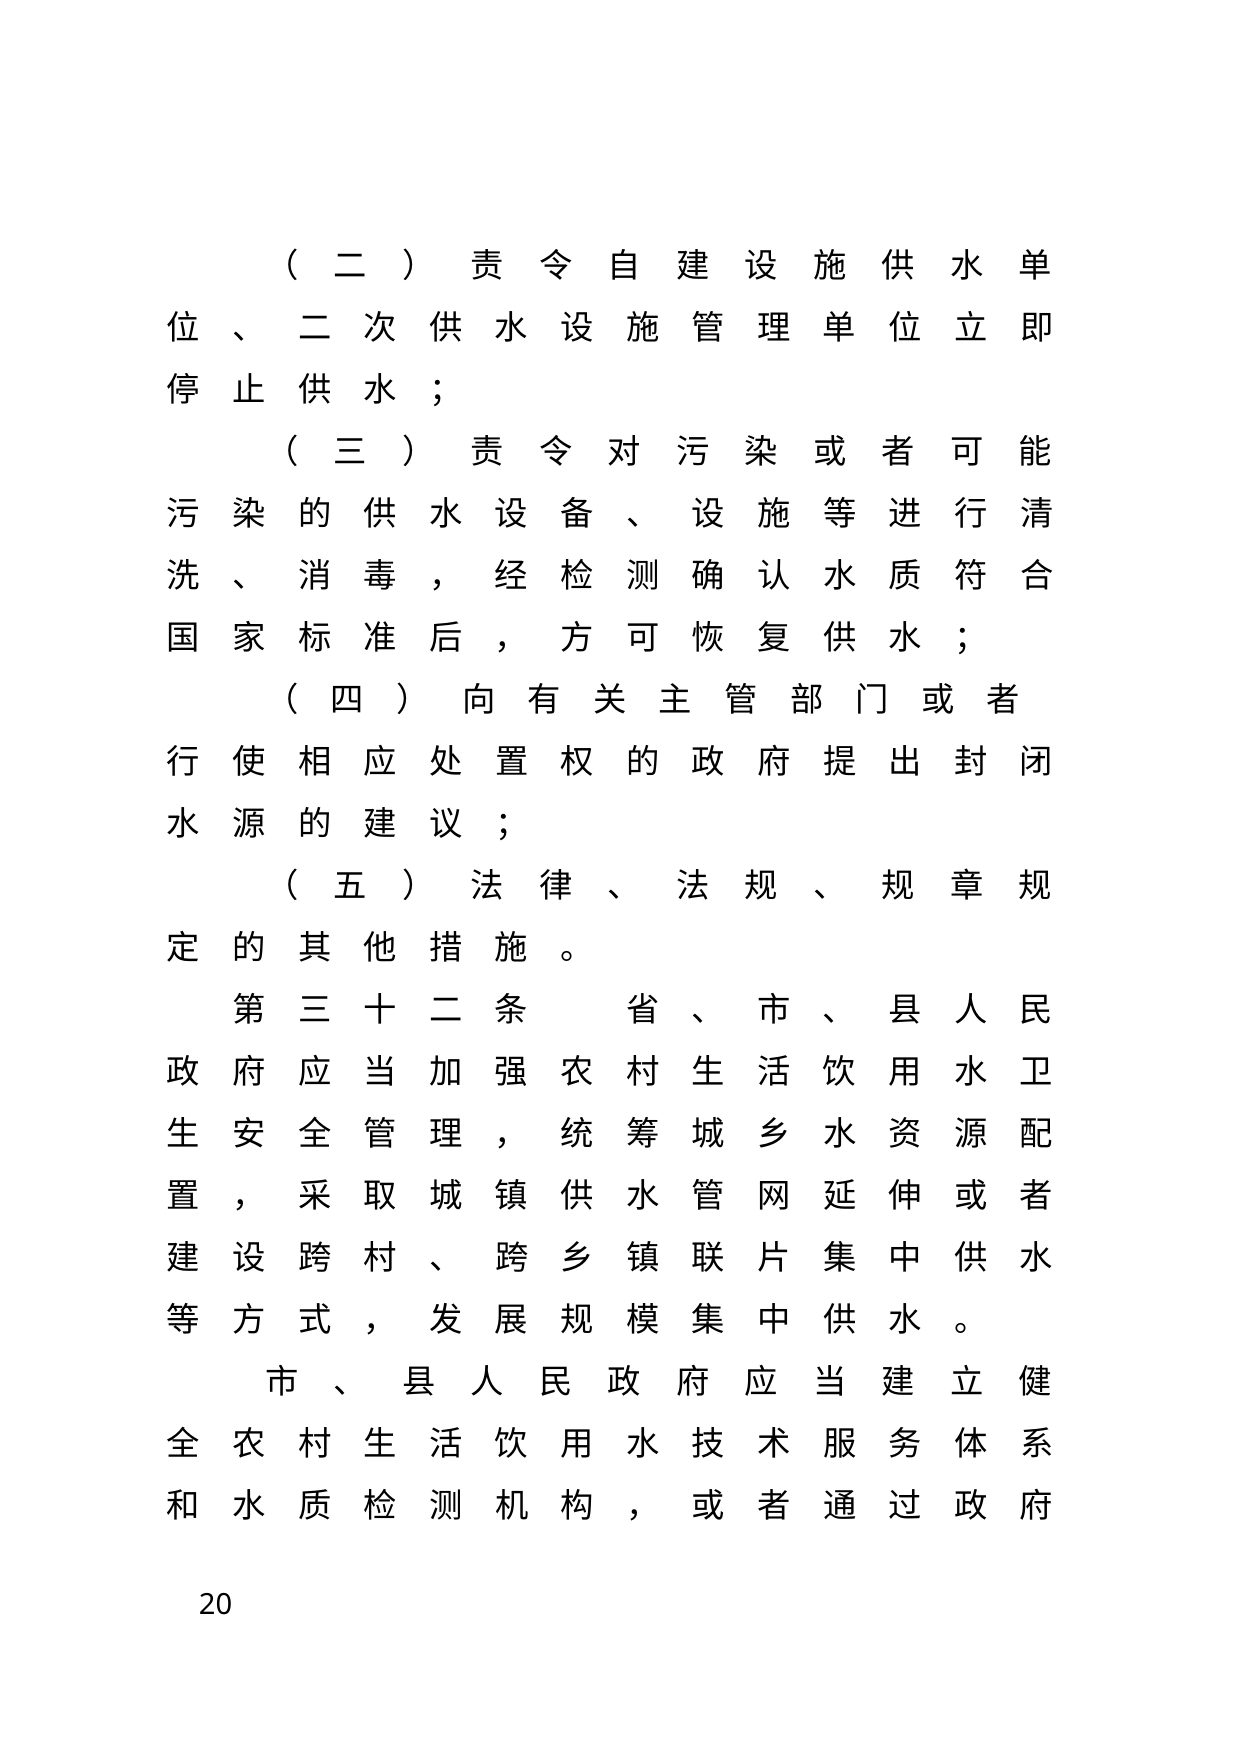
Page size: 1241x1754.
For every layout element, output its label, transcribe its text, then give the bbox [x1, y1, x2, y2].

text （三）责令对污染或者可能污染的供水设备、设施等进行清洗、消毒，经检测确认水质符合国家标准后，方可恢复供水； [167, 418, 1085, 666]
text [167, 1348, 1085, 1534]
text （二）责令自建设施供水单位、二次供水设施管理单位立即停止供水； [167, 232, 1085, 418]
text （四）向有关主管部门或者行使相应处置权的政府提出封闭水源的建议； [167, 666, 1085, 852]
text （五）法律、法规、规章规定的其他措施。 [167, 852, 1085, 976]
text 第三十二条 省、市、县人民政府应当加强农村生活饮用水卫生安全管理，统筹城乡水资源配置，采取城镇供水管网延伸或者建设跨村、跨乡镇联片集中供水等方式，发展规模集中供水。 [167, 976, 1085, 1348]
